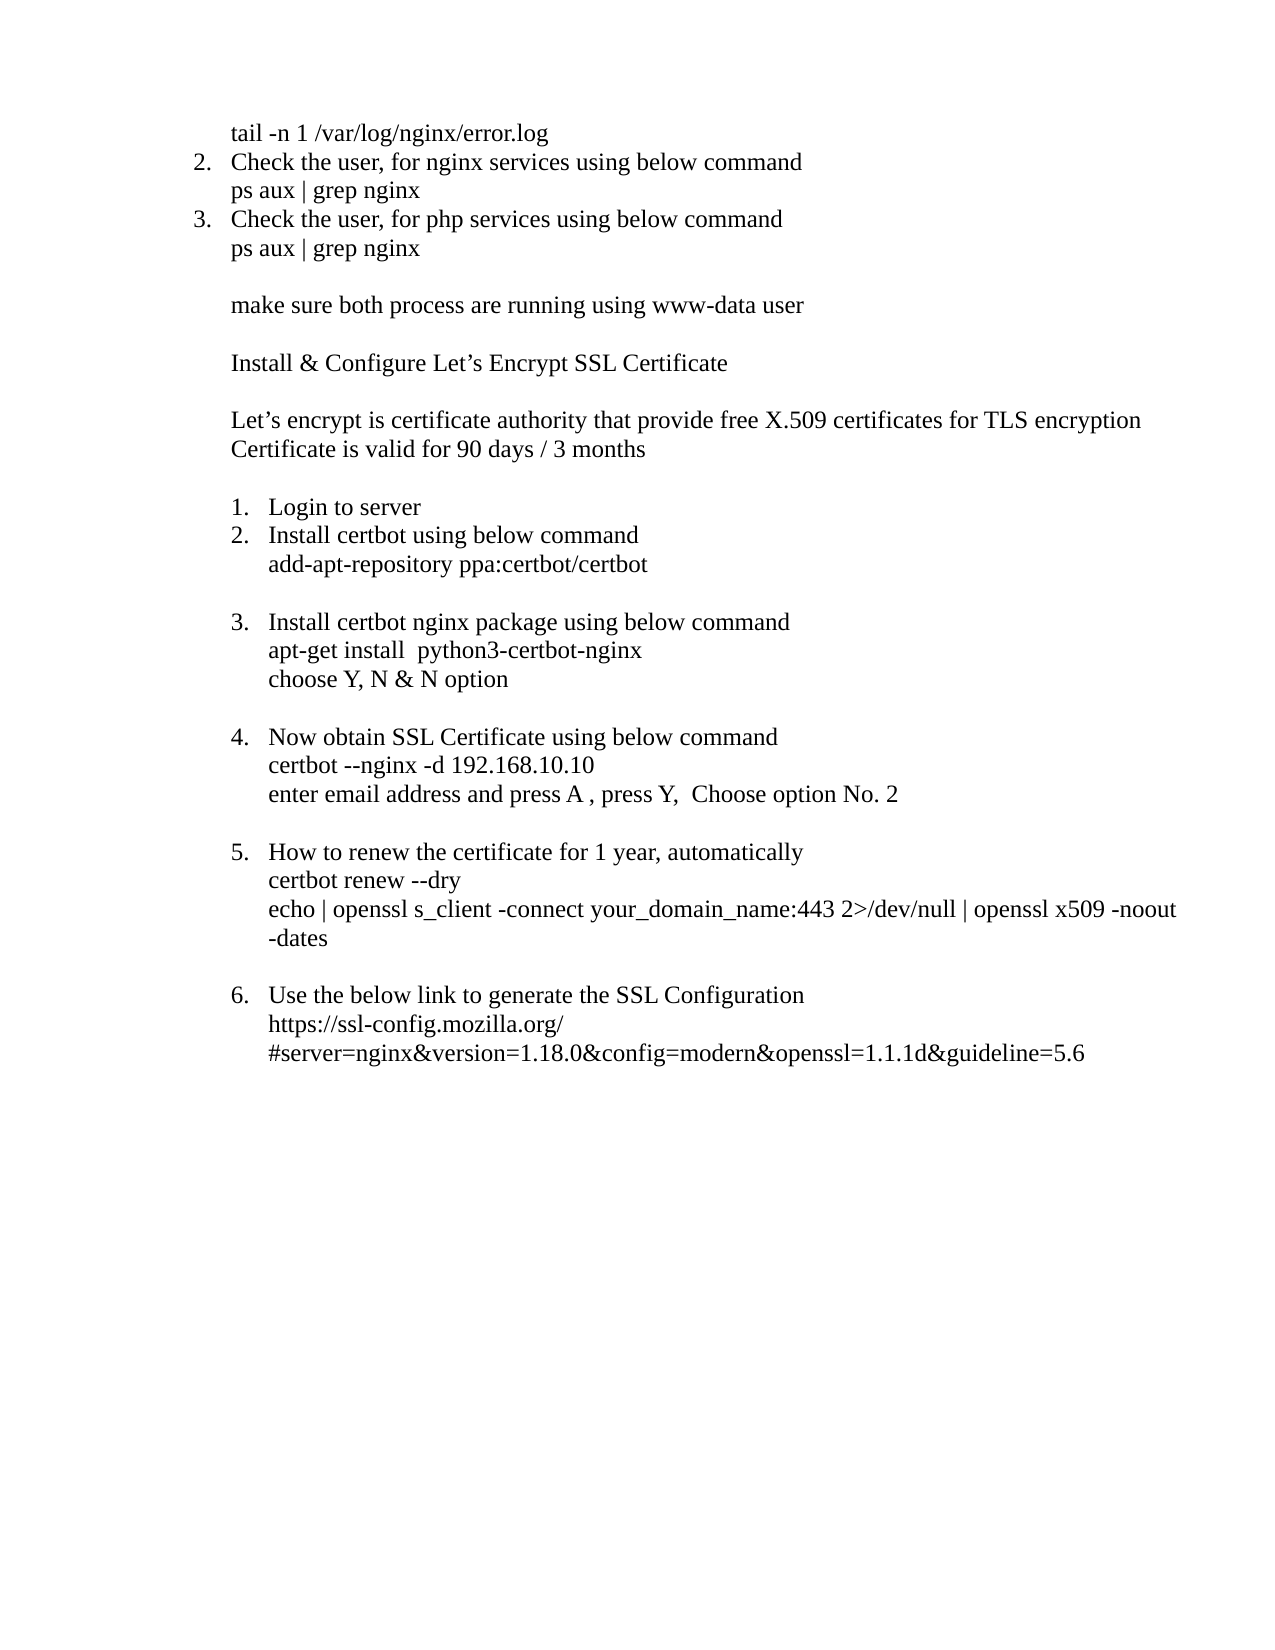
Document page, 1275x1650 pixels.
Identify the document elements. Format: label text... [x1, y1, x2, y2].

text echo | openssl s_client -connect your_domain_name:443 2>/dev/null | openssl x509 -noout -dates [268, 894, 1187, 952]
text certbot renew --dry [268, 866, 1187, 894]
text https://ssl-config.mozilla.org/#server=nginx&version=1.18.0&config=modern&openssl=1.1.1d&guideline=5.6 [268, 1009, 1187, 1067]
text ps aux | grep nginx [231, 233, 1187, 262]
text make sure both process are running using www-data user [231, 291, 1187, 319]
text ps aux | grep nginx [231, 176, 1187, 204]
list Check the user, for nginx services using below command [193, 147, 1187, 176]
text Certificate is valid for 90 days / 3 months [231, 434, 1187, 463]
list Check the user, for php services using below command [193, 204, 1187, 233]
text Install & Configure Let’s Encrypt SSL Certificate [231, 348, 1187, 377]
text Let’s encrypt is certificate authority that provide free X.509 certificates for TLS encryption [231, 406, 1187, 434]
list Install certbot using below command [231, 521, 1187, 549]
text choose Y, N & N option [118, 664, 1187, 693]
list Install certbot nginx package using below command [231, 607, 1187, 636]
text tail -n 1 /var/log/nginx/error.log [231, 118, 1187, 147]
text apt-get install python3-certbot-nginx [268, 636, 1187, 664]
list Now obtain SSL Certificate using below command [231, 722, 1187, 751]
text add-apt-repository ppa:certbot/certbot [268, 549, 1187, 578]
list Use the below link to generate the SSL Configuration [231, 981, 1187, 1009]
text certbot --nginx -d 192.168.10.10 [268, 751, 1187, 779]
list How to renew the certificate for 1 year, automatically [231, 837, 1187, 866]
text enter email address and press A , press Y, Choose option No. 2 [268, 779, 1187, 808]
list Login to server [231, 492, 1187, 521]
